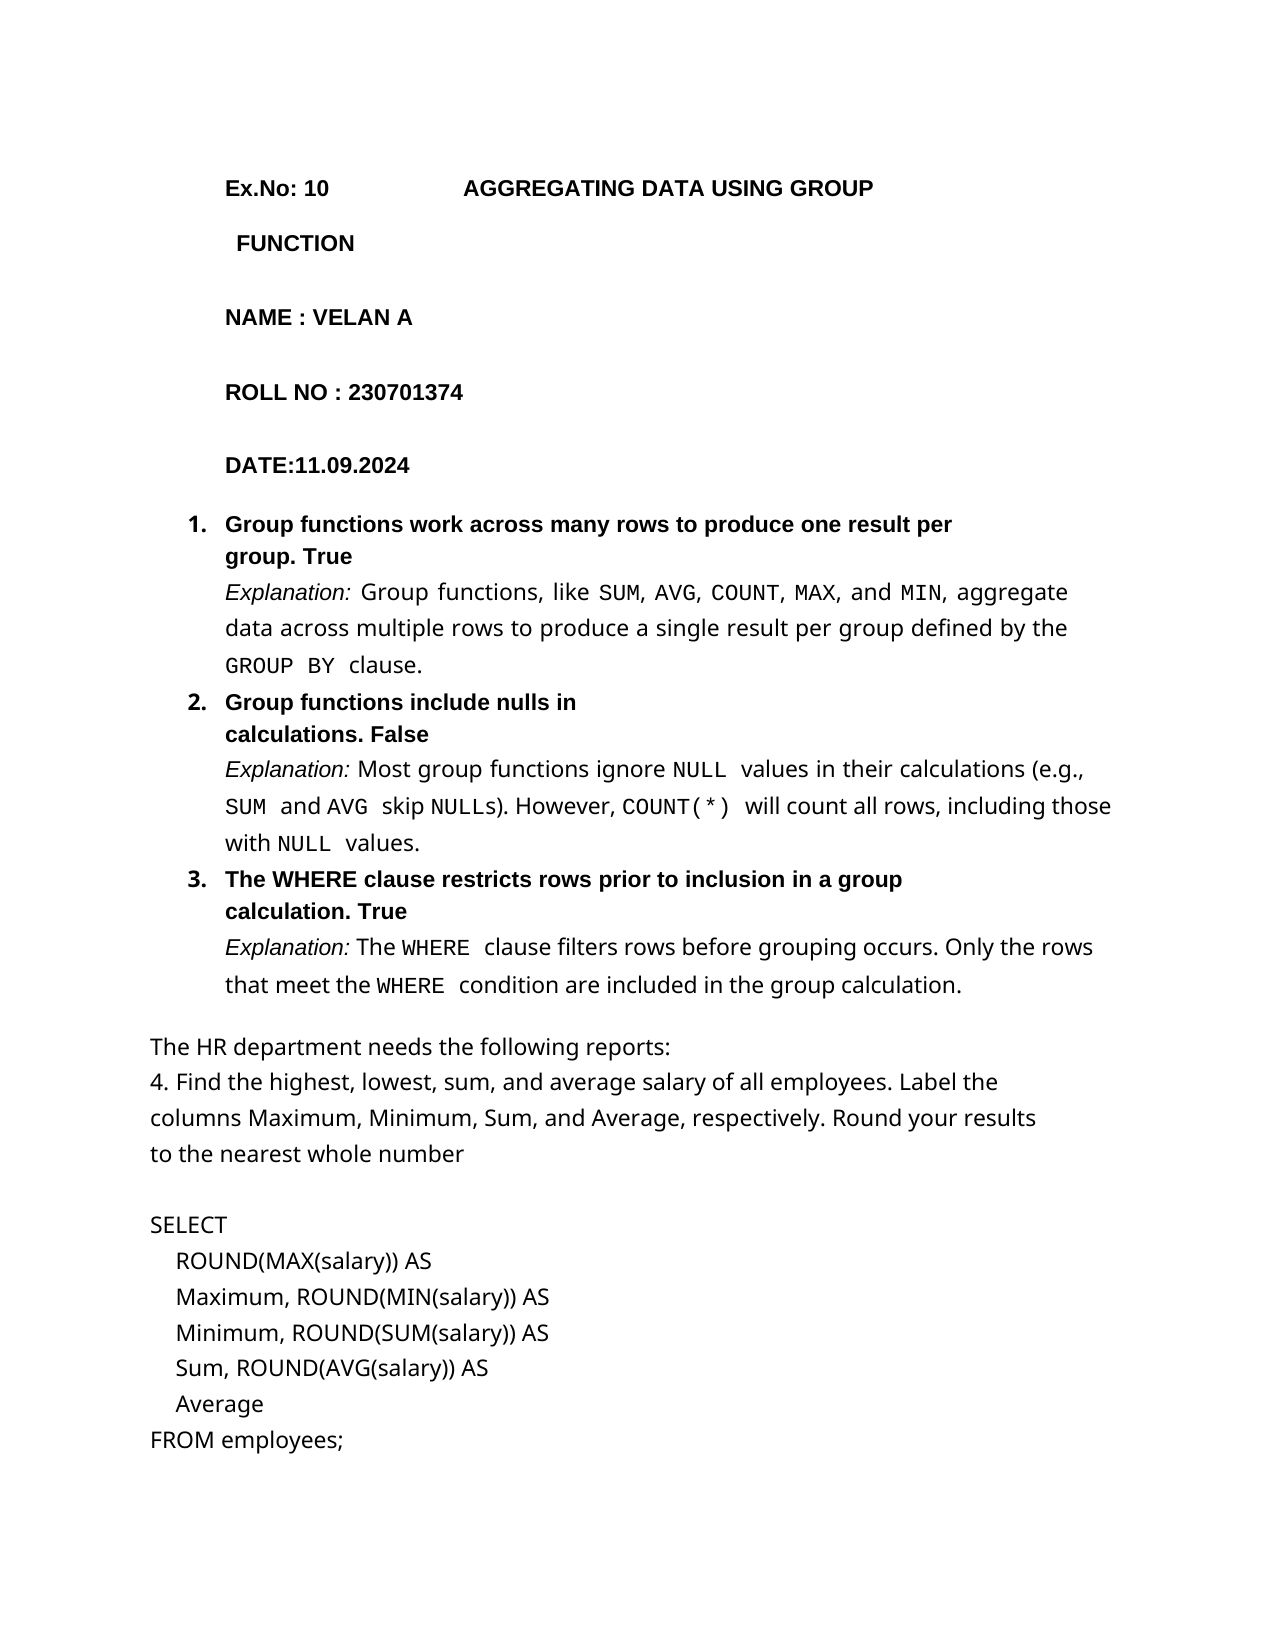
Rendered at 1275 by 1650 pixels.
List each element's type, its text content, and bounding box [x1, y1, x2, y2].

text Explanation: Most group functions ignore NULL values in their calculations (e.g., SUM and AVG skip NULLs). However, COUNT(*) will count all rows, including those with NULL values. [225, 753, 1121, 858]
subtitle DATE:11.09.2024 [225, 452, 995, 479]
text The HR department needs the following reports: [150, 1031, 1133, 1062]
text SELECT [150, 1209, 1133, 1241]
subtitle NAME : VELAN A [225, 304, 995, 331]
text Explanation: The WHERE clause filters rows before grouping occurs. Only the rows that meet the WHERE condition are included in the group calculation. [225, 931, 1133, 1000]
text FROM employees; [150, 1424, 1133, 1456]
text ROUND(MAX(salary)) AS Maximum, ROUND(MIN(salary)) AS Minimum, ROUND(SUM(salary)) AS Sum, ROUND(AVG(salary)) AS Average [175, 1244, 551, 1419]
subtitle Ex.No: 10 AGGREGATING DATA USING GROUP FUNCTION [225, 175, 995, 257]
list Find the highest, lowest, sum, and average salary of all employees. Label the columns Maximum, Minimum, Sum, and Average, respectively. Round your results to the nearest whole number [150, 1066, 1050, 1169]
text Explanation: Group functions, like SUM, AVG, COUNT, MAX, and MIN, aggregate data across multiple rows to produce a single result per group defined by the GROUP BY clause. [225, 576, 1069, 680]
subtitle Group functions include nulls in calculations. False [187, 685, 721, 747]
subtitle ROLL NO : 230701374 [225, 378, 995, 405]
subtitle The WHERE clause restricts rows prior to inclusion in a group calculation. True [187, 863, 1034, 925]
list Group functions work across many rows to produce one result per group. True [187, 508, 1029, 569]
